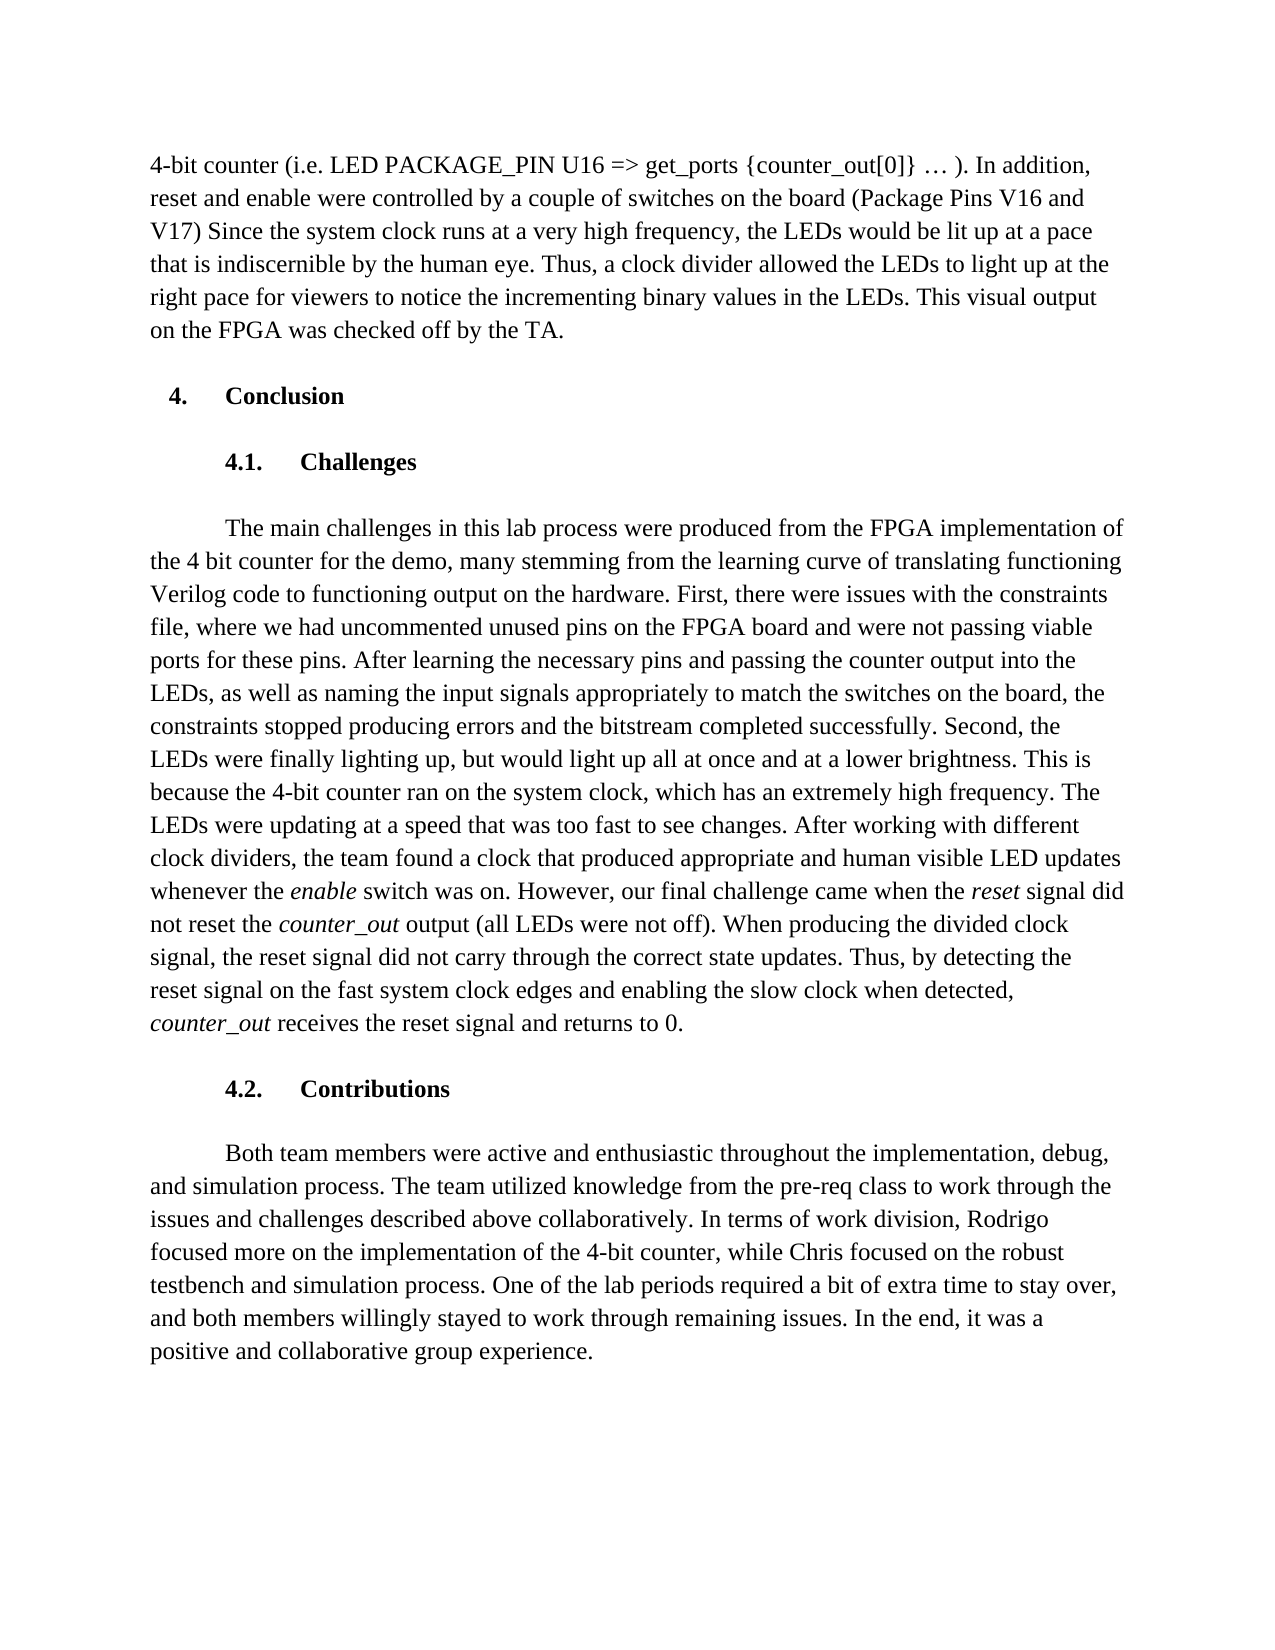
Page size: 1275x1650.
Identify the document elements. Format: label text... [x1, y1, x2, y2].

text The main challenges in this lab process were produced from the FPGA implementation of the 4 bit counter for the demo, many stemming from the learning curve of translating functioning Verilog code to functioning output on the hardware. First, there were issues with the constraints file, where we had uncommented unused pins on the FPGA board and were not passing viable ports for these pins. After learning the necessary pins and passing the counter output into the LEDs, as well as naming the input signals appropriately to match the switches on the board, the constraints stopped producing errors and the bitstream completed successfully. Second, the LEDs were finally lighting up, but would light up all at once and at a lower brightness. This is because the 4-bit counter ran on the system clock, which has an extremely high frequency. The LEDs were updating at a speed that was too fast to see changes. After working with different clock dividers, the team found a clock that produced appropriate and human visible LED updates whenever the enable switch was on. However, our final challenge came when the reset signal did not reset the counter_out output (all LEDs were not off). When producing the divided clock signal, the reset signal did not carry through the correct state updates. Thus, by detecting the reset signal on the fast system clock edges and enabling the slow clock when detected, counter_out receives the reset signal and returns to 0. [150, 513, 1125, 1037]
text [150, 150, 1125, 344]
list Contributions [262, 1074, 1125, 1103]
list Challenges [262, 447, 1125, 476]
list Conclusion [187, 381, 1125, 410]
text Both team members were active and enthusiastic throughout the implementation, debug, and simulation process. The team utilized knowledge from the pre-req class to work through the issues and challenges described above collaboratively. In terms of work division, Rodrigo focused more on the implementation of the 4-bit counter, while Chris focused on the robust testbench and simulation process. One of the lab periods required a bit of extra time to stay over, and both members willingly stayed to work through remaining issues. In the end, it was a positive and collaborative group experience. [150, 1138, 1125, 1365]
